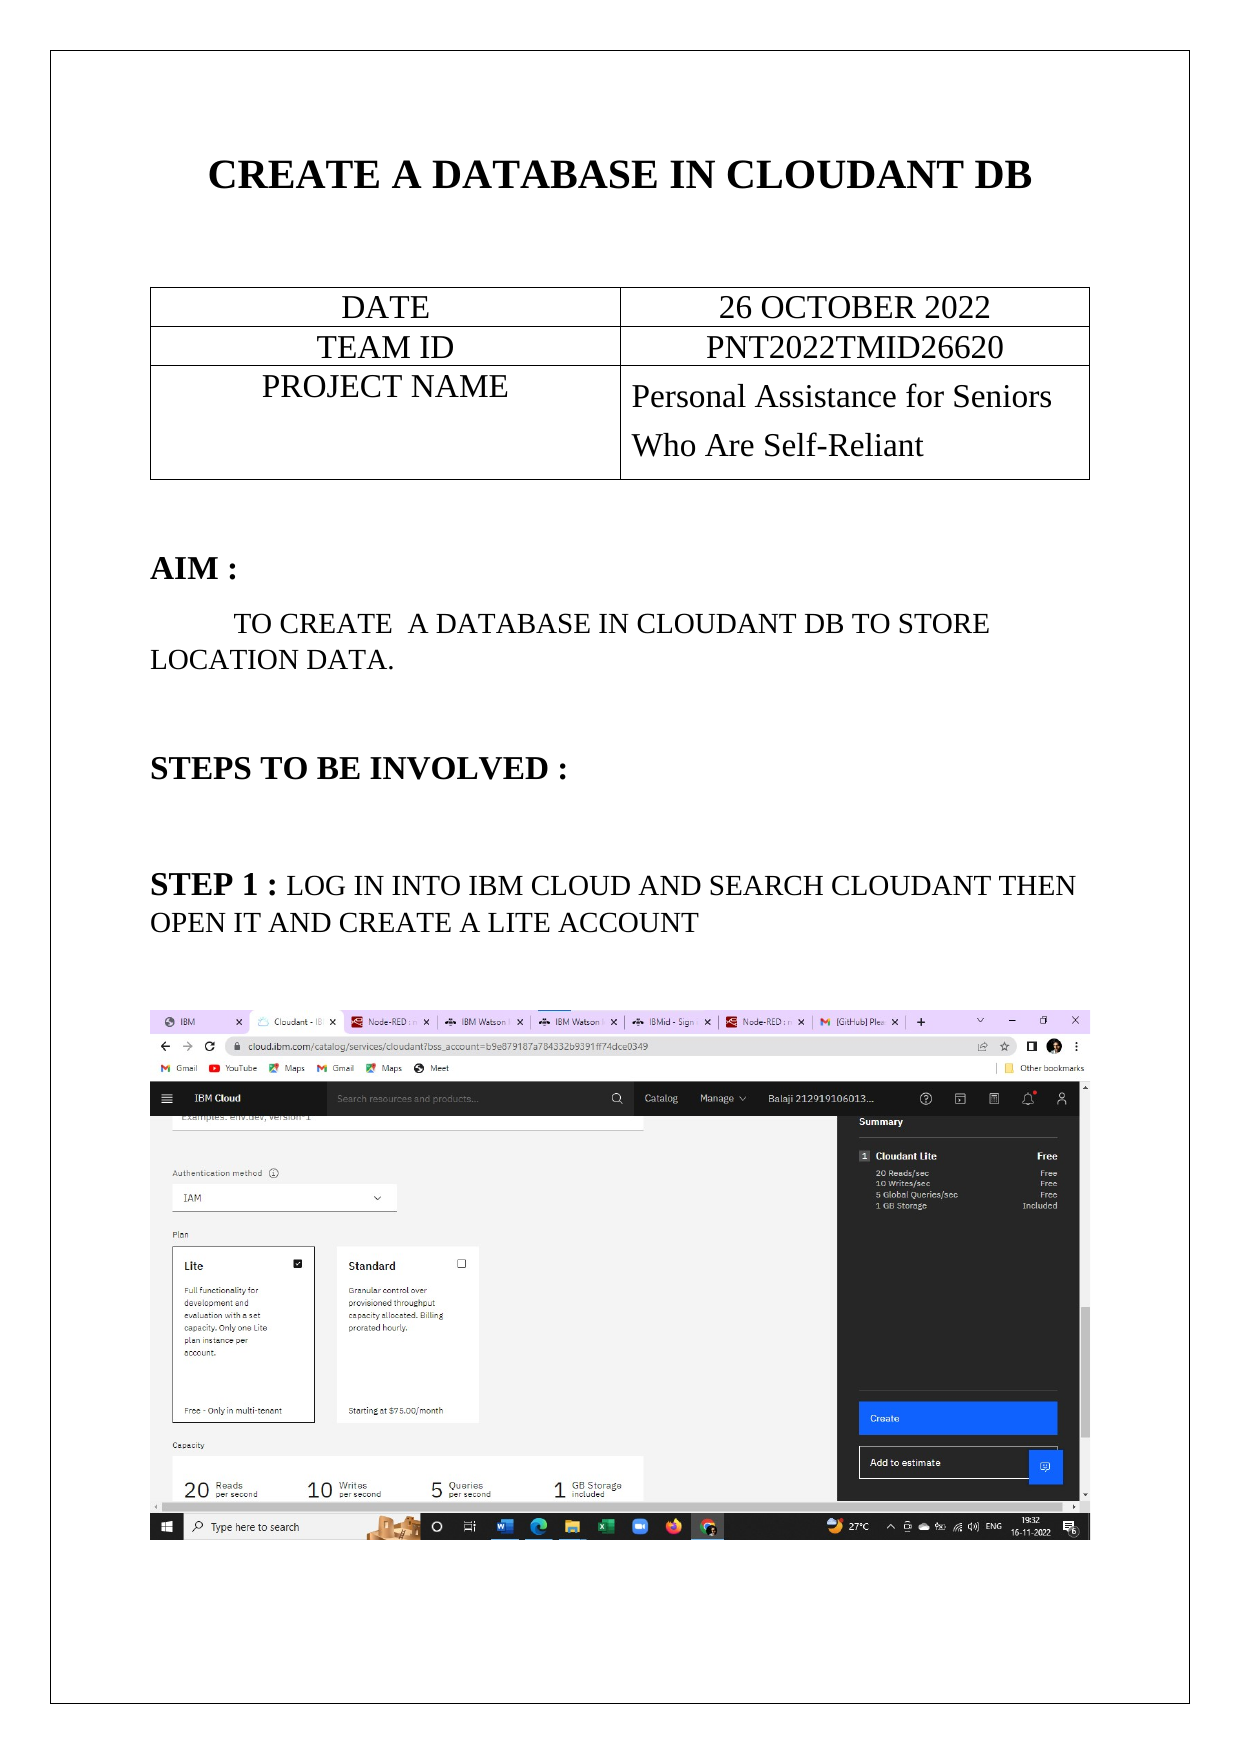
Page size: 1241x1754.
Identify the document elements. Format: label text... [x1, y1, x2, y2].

text AIM : [150, 548, 1090, 587]
table_header DATE [151, 288, 620, 326]
table_cell TEAM ID [151, 327, 620, 365]
text TO CREATE A DATABASE IN CLOUDANT DB TO STORE LOCATION DATA. [150, 606, 1090, 676]
table_cell Personal Assistance for Seniors Who Are Self-Reliant [621, 366, 1089, 479]
table_cell PNT2022TMID26620 [621, 327, 1089, 365]
text CREATE A DATABASE IN CLOUDANT DB [150, 150, 1090, 198]
table_cell PROJECT NAME [151, 366, 620, 479]
text STEP 1 : LOG IN INTO IBM CLOUD AND SEARCH CLOUDANT THEN OPEN IT AND CREATE A LITE ACCOUNT [150, 864, 1090, 939]
text STEPS TO BE INVOLVED : [150, 748, 1090, 786]
picture [150, 1010, 1091, 1540]
table_header 26 OCTOBER 2022 [621, 288, 1089, 326]
